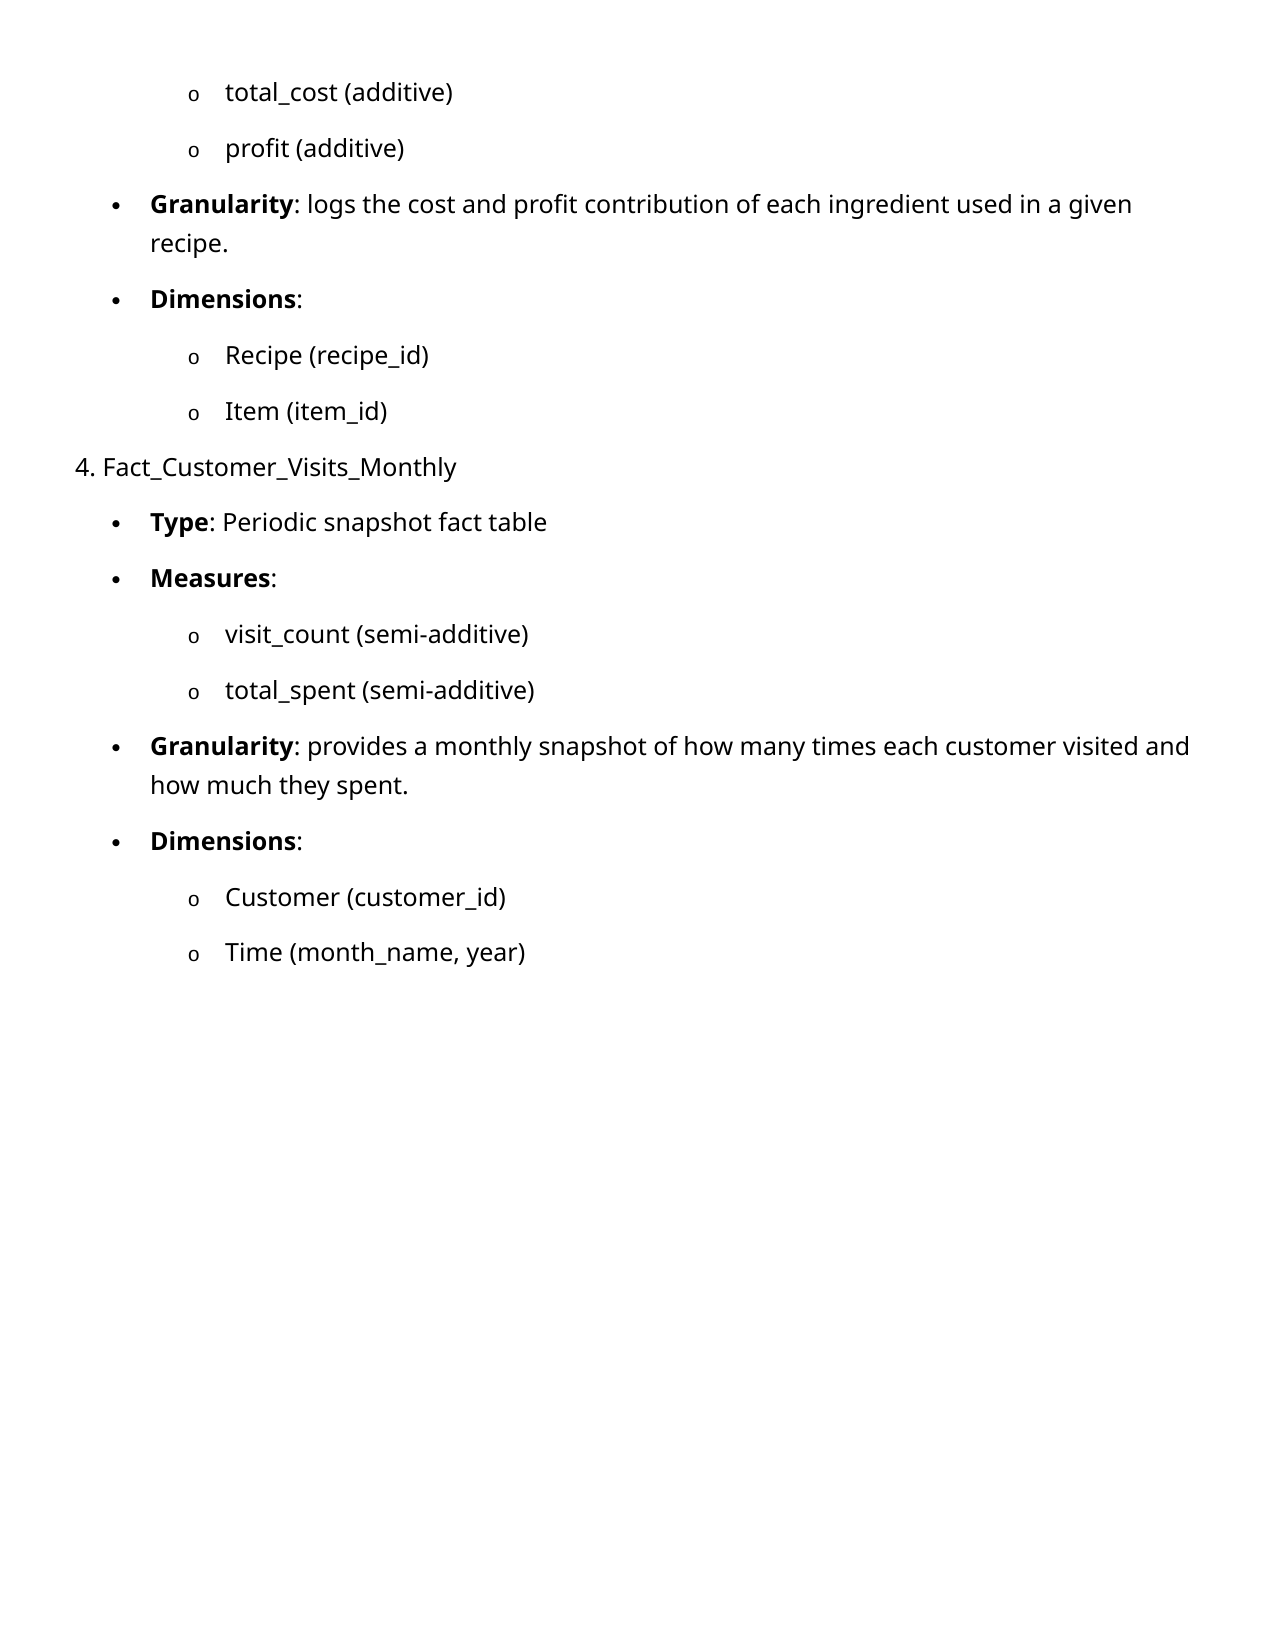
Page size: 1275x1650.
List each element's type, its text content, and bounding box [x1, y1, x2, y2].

text 4. Fact_Customer_Visits_Monthly [75, 449, 1200, 483]
list total_spent (semi-additive) [187, 672, 1200, 707]
list Item (item_id) [187, 393, 1200, 427]
list Dimensions: [112, 823, 1200, 857]
list Granularity: logs the cost and profit contribution of each ingredient used in a given recipe. [112, 187, 1200, 260]
list profit (additive) [187, 131, 1200, 165]
list visit_count (semi-additive) [187, 617, 1200, 651]
list Measures: [112, 561, 1200, 595]
list Dimensions: [112, 282, 1200, 316]
list Customer (customer_id) [187, 879, 1200, 913]
list Recipe (recipe_id) [187, 337, 1200, 372]
list total_cost (additive) [187, 75, 1200, 109]
list Type: Periodic snapshot fact table [112, 505, 1200, 539]
list Granularity: provides a monthly snapshot of how many times each customer visited and how much they spent. [112, 728, 1200, 802]
list Time (month_name, year) [187, 935, 1200, 969]
